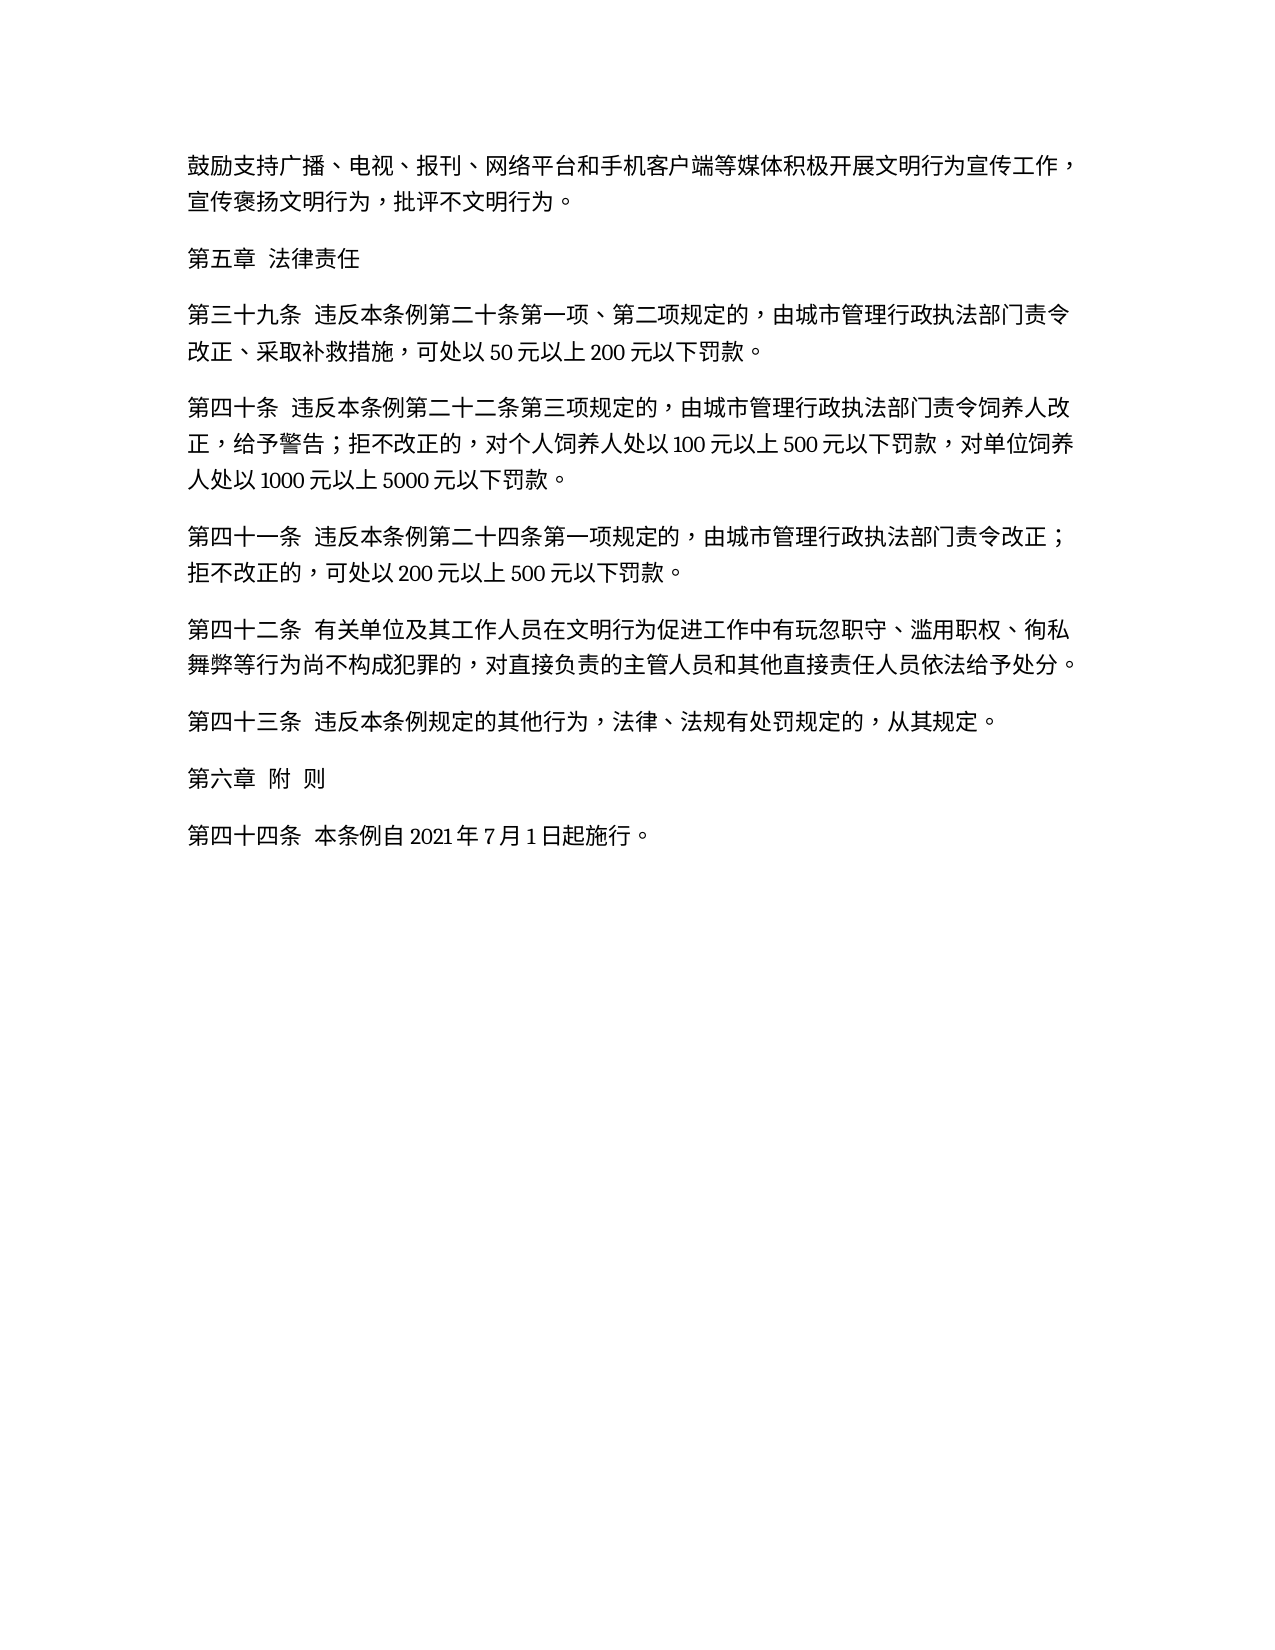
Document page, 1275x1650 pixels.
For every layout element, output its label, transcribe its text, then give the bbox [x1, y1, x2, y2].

text 第五章 法律责任 [187, 243, 1087, 274]
text 鼓励支持广播、电视、报刊、网络平台和手机客户端等媒体积极开展文明行为宣传工作，宣传褒扬文明行为，批评不文明行为。 [187, 150, 1087, 217]
text 第三十九条 违反本条例第二十条第一项、第二项规定的，由城市管理行政执法部门责令改正、采取补救措施，可处以50元以上200元以下罚款。 [187, 299, 1087, 367]
text 第四十二条 有关单位及其工作人员在文明行为促进工作中有玩忽职守、滥用职权、徇私舞弊等行为尚不构成犯罪的，对直接负责的主管人员和其他直接责任人员依法给予处分。 [187, 613, 1087, 681]
text 第四十一条 违反本条例第二十四条第一项规定的，由城市管理行政执法部门责令改正；拒不改正的，可处以200元以上500元以下罚款。 [187, 521, 1087, 588]
text 第四十条 违反本条例第二十二条第三项规定的，由城市管理行政执法部门责令饲养人改正，给予警告；拒不改正的，对个人饲养人处以100元以上500元以下罚款，对单位饲养人处以1000元以上5000元以下罚款。 [187, 392, 1087, 495]
text 第四十四条 本条例自2021年7月1日起施行。 [187, 820, 1087, 851]
text 第四十三条 违反本条例规定的其他行为，法律、法规有处罚规定的，从其规定。 [187, 706, 1087, 737]
text 第六章 附 则 [187, 763, 1087, 794]
